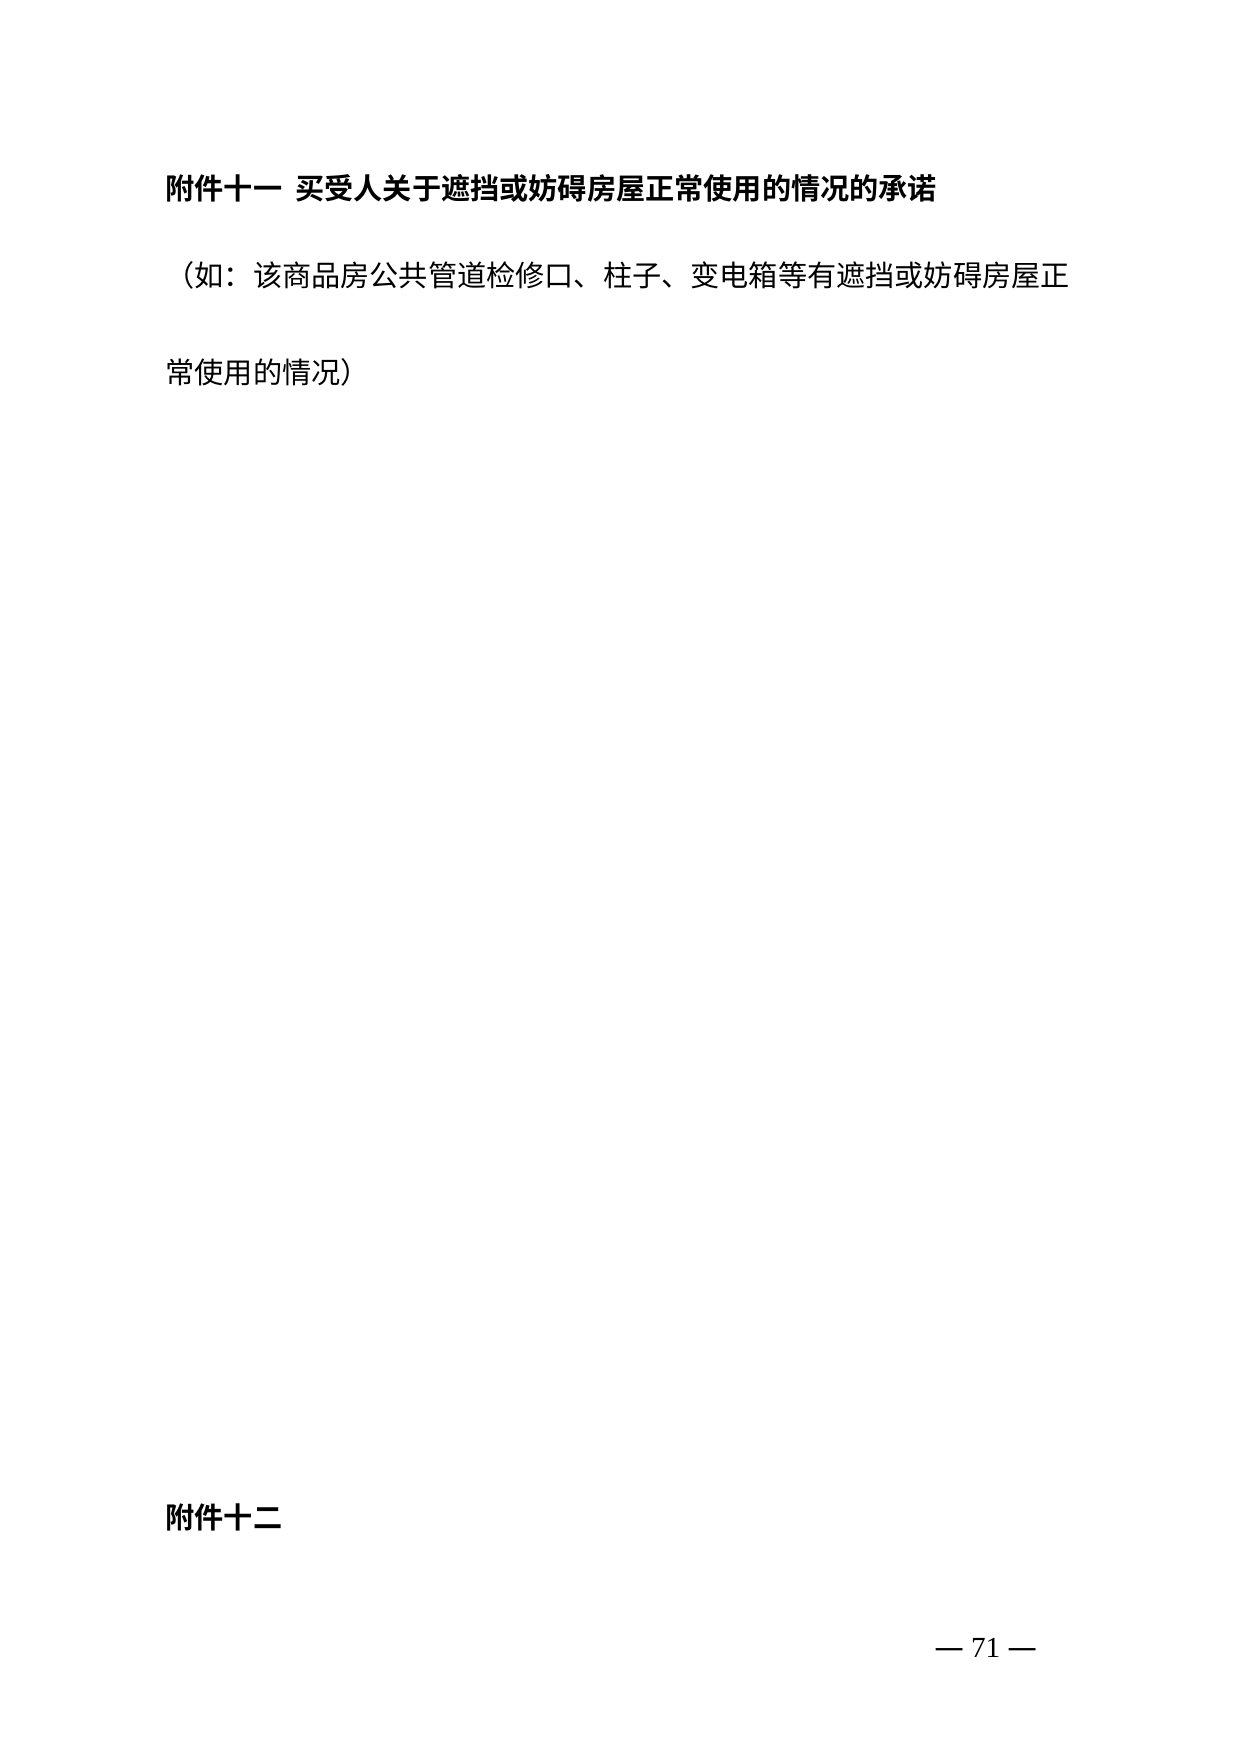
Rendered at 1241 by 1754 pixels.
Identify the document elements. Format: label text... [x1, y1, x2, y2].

text 附件十一 买受人关于遮挡或妨碍房屋正常使用的情况的承诺 [165, 154, 1075, 219]
text （如：该商品房公共管道检修口、柱子、变电箱等有遮挡或妨碍房屋正常使用的情况） [165, 241, 1075, 403]
text 附件十二 [165, 1483, 1075, 1548]
